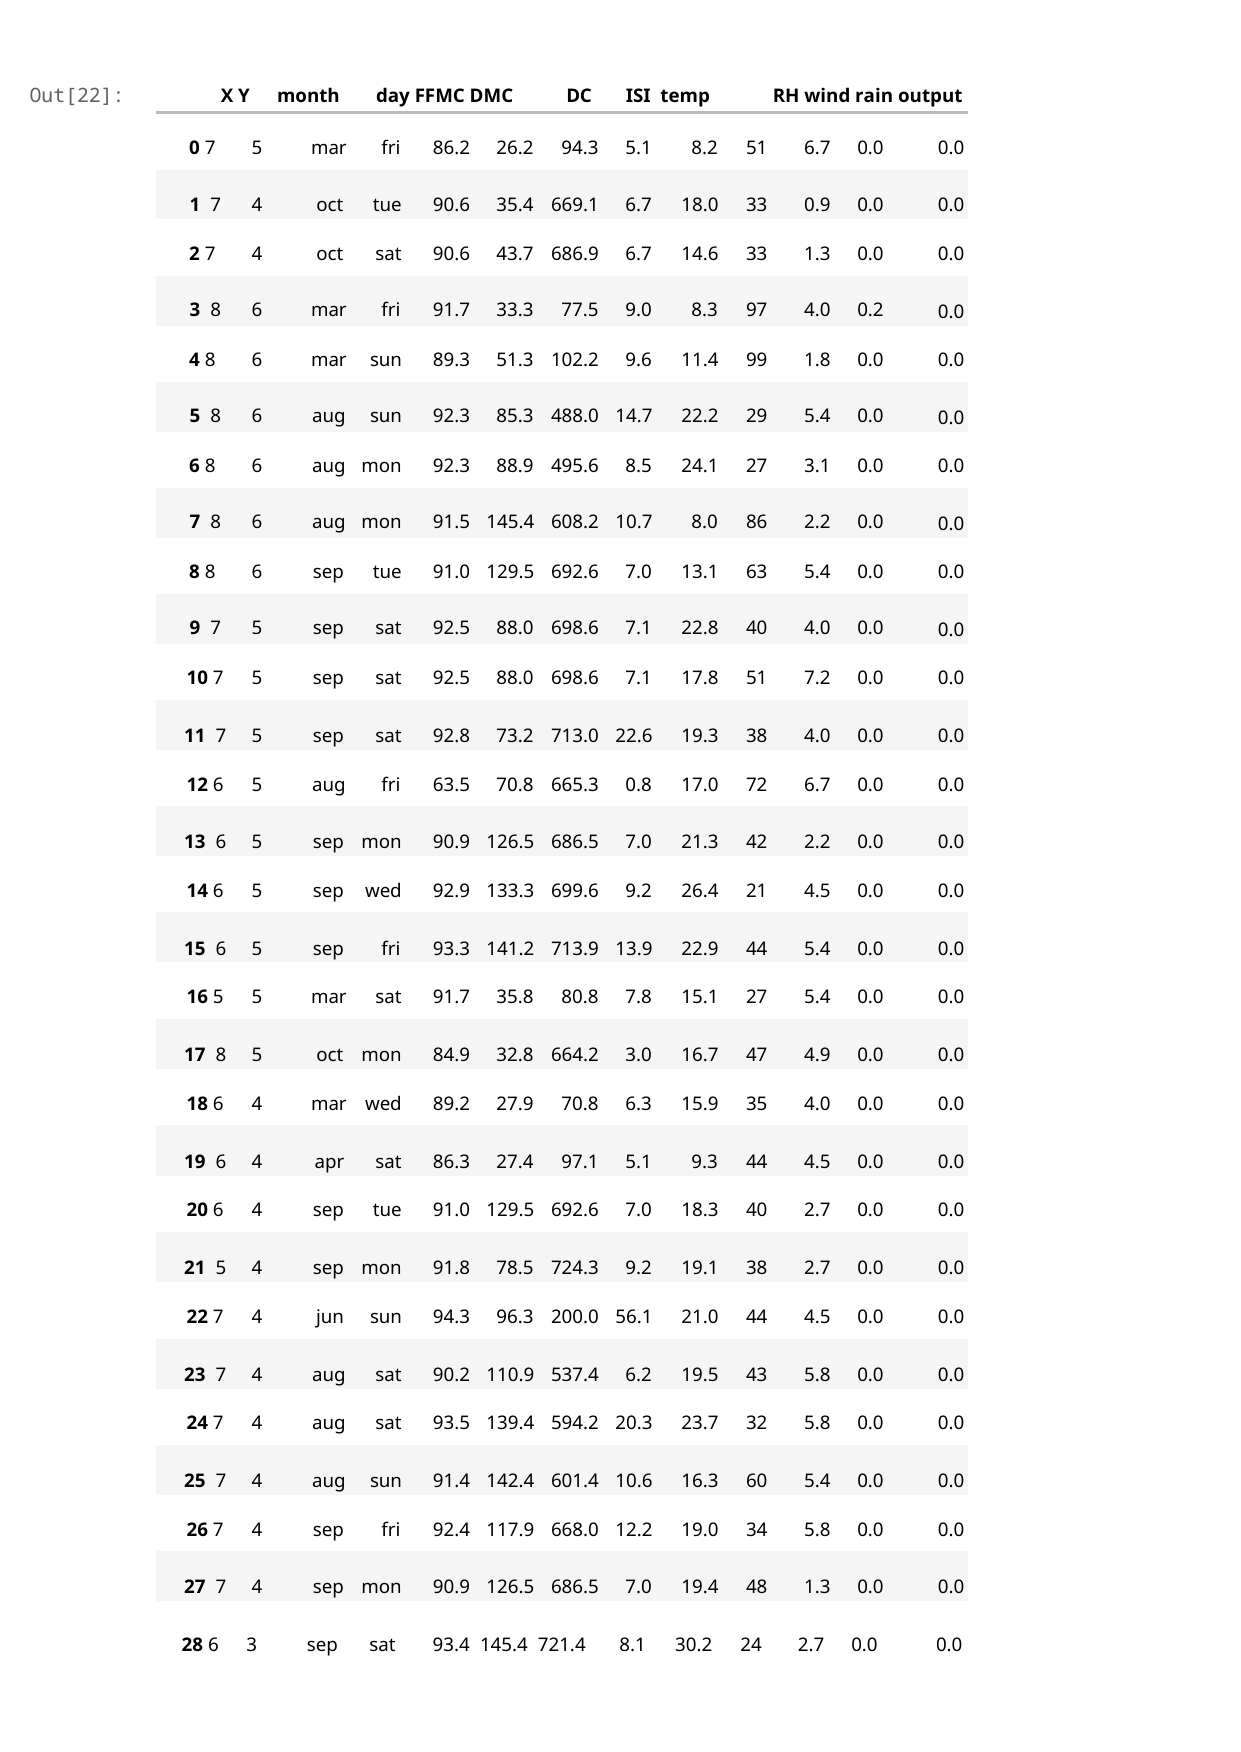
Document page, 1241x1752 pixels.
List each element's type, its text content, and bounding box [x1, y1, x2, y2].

table_cell 117.9 [486, 1495, 551, 1551]
table_cell 4 [251, 1282, 311, 1338]
table_cell aug [311, 1455, 361, 1495]
table_cell 0.0 [938, 432, 968, 488]
table_cell 6.7 [615, 180, 681, 219]
table_cell fri [361, 922, 433, 962]
table_cell 27 [746, 432, 804, 488]
table_cell aug [311, 1348, 361, 1389]
table_cell 90.9 [433, 1561, 486, 1601]
table_cell 12.2 [615, 1495, 681, 1551]
table_cell 6 [251, 391, 311, 432]
table_cell 15.1 [681, 963, 746, 1019]
table_cell 2.2 [804, 816, 857, 856]
table_cell 5 [251, 709, 311, 750]
table_cell 24.1 [681, 432, 746, 488]
table_cell 4.9 [804, 1028, 857, 1069]
table_cell 4.0 [804, 603, 857, 644]
table_cell 0.0 [857, 922, 938, 962]
table_cell 4.5 [804, 856, 857, 912]
table_cell 23.7 [681, 1389, 746, 1445]
table_cell aug [311, 497, 361, 538]
table_cell 38 [746, 1241, 804, 1282]
table_cell 51 [746, 644, 804, 700]
table_cell 0.0 [857, 1069, 938, 1125]
table_cell 17.8 [681, 644, 746, 700]
table_cell sep [311, 816, 361, 856]
table_cell aug [311, 432, 361, 488]
table_cell 0.0 [938, 220, 968, 276]
table_cell 5.4 [804, 391, 857, 432]
table_cell 27.9 [486, 1069, 551, 1125]
table_cell 78.5 [486, 1241, 551, 1282]
table_cell 7.0 [615, 538, 681, 594]
table_cell 24 7 [156, 1389, 251, 1445]
table_cell 4.5 [804, 1282, 857, 1338]
table_cell 97.1 [551, 1135, 615, 1176]
table_cell 692.6 [551, 538, 615, 594]
table_cell 0.0 [938, 750, 968, 806]
table_cell sep [311, 1495, 361, 1551]
table_cell 4.5 [804, 1135, 857, 1176]
table_header 5.1 [615, 114, 681, 170]
table_cell 0.0 [938, 326, 968, 382]
table_cell mon [361, 816, 433, 856]
table_cell 9.0 [615, 285, 681, 326]
table_cell mon [361, 1241, 433, 1282]
table_cell 27 7 [156, 1561, 251, 1601]
table_cell 5.8 [804, 1389, 857, 1445]
table_cell 48 [746, 1561, 804, 1601]
table_cell 7.0 [615, 1561, 681, 1601]
table_cell 537.4 [551, 1348, 615, 1389]
table_cell 51.3 [486, 326, 551, 382]
table_cell 6 [251, 497, 311, 538]
table_cell 0.0 [938, 1282, 968, 1338]
table_cell 14 6 [156, 856, 251, 912]
table_cell 0.0 [857, 220, 938, 276]
table_cell 32.8 [486, 1028, 551, 1069]
table_cell 60 [746, 1455, 804, 1495]
table_cell 92.5 [433, 644, 486, 700]
table_cell 84.9 [433, 1028, 486, 1069]
table_cell oct [311, 180, 361, 219]
table_cell sep [311, 644, 361, 700]
table_cell sep [311, 1561, 361, 1601]
table_cell 4 [251, 1455, 311, 1495]
table_cell aug [311, 750, 361, 806]
table_cell 90.6 [433, 220, 486, 276]
table_cell 0.0 [857, 432, 938, 488]
table_cell 4 [251, 1069, 311, 1125]
table_cell 21 5 [156, 1241, 251, 1282]
table_cell 40 [746, 603, 804, 644]
table_cell 13 6 [156, 816, 251, 856]
table_cell mar [311, 963, 361, 1019]
table_cell 63.5 [433, 750, 486, 806]
table_header 5 [251, 114, 311, 170]
table_cell 594.2 [551, 1389, 615, 1445]
table_cell sep [311, 538, 361, 594]
table_cell 713.0 [551, 709, 615, 750]
table_cell 3.0 [615, 1028, 681, 1069]
table_cell sep [311, 1241, 361, 1282]
table_cell 90.9 [433, 816, 486, 856]
table_cell 4 [251, 1348, 311, 1389]
table_cell 5 [251, 644, 311, 700]
table_cell 0.0 [857, 180, 938, 219]
table_cell sep [311, 922, 361, 962]
table_cell 92.4 [433, 1495, 486, 1551]
table_cell 8.0 [681, 497, 746, 538]
table_cell 20 6 [156, 1176, 251, 1232]
table_cell 5 [251, 603, 311, 644]
table_cell 668.0 [551, 1495, 615, 1551]
table_cell 91.7 [433, 963, 486, 1019]
table_cell 713.9 [551, 922, 615, 962]
table_cell 16.3 [681, 1455, 746, 1495]
table_cell 32 [746, 1389, 804, 1445]
table_cell 3 8 [156, 285, 251, 326]
table_cell 91.0 [433, 538, 486, 594]
table_cell 44 [746, 1135, 804, 1176]
table_cell 6 [251, 538, 311, 594]
table_cell sep [311, 709, 361, 750]
table_cell 495.6 [551, 432, 615, 488]
table_cell 0.0 [938, 1495, 968, 1551]
table_cell 200.0 [551, 1282, 615, 1338]
table_cell 8 8 [156, 538, 251, 594]
text 28 6 3 sep sat 93.4 145.4 721.4 8.1 30.2 24 2.7 0.0 0.0 [0, 1631, 973, 1657]
table_cell 29 [746, 391, 804, 432]
table_header 0 7 [156, 114, 251, 170]
table_cell 0.0 [857, 1028, 938, 1069]
table_cell 0.0 [938, 1241, 968, 1282]
table_cell 5 [251, 856, 311, 912]
table_header 0.0 [857, 114, 938, 170]
table_cell 6 8 [156, 432, 251, 488]
table_cell 0.0 [938, 1348, 968, 1389]
table_cell 5.4 [804, 1455, 857, 1495]
table_cell 6.3 [615, 1069, 681, 1125]
table_cell 0.0 [938, 816, 968, 856]
table_cell 90.2 [433, 1348, 486, 1389]
table_cell 9.6 [615, 326, 681, 382]
table_cell sat [361, 603, 433, 644]
table_cell 0.0 [938, 1561, 968, 1601]
table_cell 608.2 [551, 497, 615, 538]
table_cell 698.6 [551, 644, 615, 700]
table_cell 92.3 [433, 391, 486, 432]
table_cell 25 7 [156, 1455, 251, 1495]
table_cell 34 [746, 1495, 804, 1551]
table_cell 17 8 [156, 1028, 251, 1069]
table_cell 5 [251, 816, 311, 856]
table_cell sat [361, 709, 433, 750]
table_cell 0.0 [857, 603, 938, 644]
table_cell 4 [251, 1495, 311, 1551]
table_header mar [311, 114, 361, 170]
table_cell sun [361, 391, 433, 432]
table_cell 5.4 [804, 538, 857, 594]
table_cell 141.2 [486, 922, 551, 962]
table_cell 669.1 [551, 180, 615, 219]
table_cell 724.3 [551, 1241, 615, 1282]
table_cell 5 [251, 963, 311, 1019]
table_cell 2 7 [156, 220, 251, 276]
table_cell oct [311, 1028, 361, 1069]
table_cell 38 [746, 709, 804, 750]
table_cell 44 [746, 1282, 804, 1338]
table_cell 92.8 [433, 709, 486, 750]
table_cell sat [361, 1389, 433, 1445]
table_cell 4.0 [804, 285, 857, 326]
table_cell 664.2 [551, 1028, 615, 1069]
table_cell 18.3 [681, 1176, 746, 1232]
table_cell 26 7 [156, 1495, 251, 1551]
table_cell 92.9 [433, 856, 486, 912]
table_cell 86.3 [433, 1135, 486, 1176]
table_header 8.2 [681, 114, 746, 170]
table_cell 7.0 [615, 1176, 681, 1232]
table_cell 6 [251, 432, 311, 488]
table_cell 91.4 [433, 1455, 486, 1495]
table_cell 27 [746, 963, 804, 1019]
table_cell 7 8 [156, 497, 251, 538]
table_cell 63 [746, 538, 804, 594]
table_cell 0.0 [938, 1176, 968, 1232]
table_cell 35 [746, 1069, 804, 1125]
table_cell 22.9 [681, 922, 746, 962]
table_cell 3.1 [804, 432, 857, 488]
table_cell 80.8 [551, 963, 615, 1019]
table_cell 91.7 [433, 285, 486, 326]
table_cell 92.3 [433, 432, 486, 488]
table_cell 0.0 [857, 1455, 938, 1495]
table_cell 70.8 [551, 1069, 615, 1125]
table_cell 9.3 [681, 1135, 746, 1176]
table_cell 22.2 [681, 391, 746, 432]
table_cell 26.4 [681, 856, 746, 912]
table_cell 0.0 [938, 1455, 968, 1495]
table_cell 0.0 [938, 1389, 968, 1445]
table_cell 0.0 [938, 963, 968, 1019]
table_cell 0.0 [857, 1348, 938, 1389]
table_cell 14.6 [681, 220, 746, 276]
table_cell 47 [746, 1028, 804, 1069]
text Out[22]: X Y month day FFMC DMC DC ISI temp RH wind rain output [0, 82, 973, 108]
table_cell 0.0 [857, 816, 938, 856]
table_cell tue [361, 180, 433, 219]
table_cell 88.0 [486, 644, 551, 700]
table_cell oct [311, 220, 361, 276]
table_cell mon [361, 1028, 433, 1069]
table_cell 9.2 [615, 856, 681, 912]
table_cell 686.9 [551, 220, 615, 276]
table_cell 14.7 [615, 391, 681, 432]
table_cell 85.3 [486, 391, 551, 432]
table_cell 10.7 [615, 497, 681, 538]
table_cell 0.0 [938, 603, 968, 644]
table_cell 2.7 [804, 1241, 857, 1282]
table_cell aug [311, 1389, 361, 1445]
table_cell 16.7 [681, 1028, 746, 1069]
table_cell 0.0 [857, 391, 938, 432]
table_cell 0.0 [857, 1135, 938, 1176]
table_cell 19.0 [681, 1495, 746, 1551]
table_cell 0.0 [938, 1028, 968, 1069]
table_cell 1.3 [804, 1561, 857, 1601]
table_cell 0.9 [804, 180, 857, 219]
table_cell 4 [251, 1561, 311, 1601]
table_cell 7.1 [615, 644, 681, 700]
table_cell wed [361, 856, 433, 912]
table_cell 0.0 [857, 1241, 938, 1282]
table_cell 0.0 [857, 856, 938, 912]
table_cell 0.0 [938, 180, 968, 219]
table_cell tue [361, 1176, 433, 1232]
table_cell 42 [746, 816, 804, 856]
table_cell 93.5 [433, 1389, 486, 1445]
table_cell 665.3 [551, 750, 615, 806]
table_cell 97 [746, 285, 804, 326]
table_cell 72 [746, 750, 804, 806]
table_cell mon [361, 1561, 433, 1601]
table_cell sep [311, 856, 361, 912]
table_cell 18 6 [156, 1069, 251, 1125]
table_cell 4 [251, 180, 311, 219]
table_cell 5 8 [156, 391, 251, 432]
table_cell 0.0 [857, 497, 938, 538]
table_cell 129.5 [486, 1176, 551, 1232]
table_cell 43.7 [486, 220, 551, 276]
table_cell 11 7 [156, 709, 251, 750]
table_cell tue [361, 538, 433, 594]
table_cell 73.2 [486, 709, 551, 750]
table_cell aug [311, 391, 361, 432]
table_cell 142.4 [486, 1455, 551, 1495]
table_cell 22 7 [156, 1282, 251, 1338]
table_cell 94.3 [433, 1282, 486, 1338]
table_cell 686.5 [551, 816, 615, 856]
table_cell 6.2 [615, 1348, 681, 1389]
table_cell 692.6 [551, 1176, 615, 1232]
table_cell 10 7 [156, 644, 251, 700]
table_cell 70.8 [486, 750, 551, 806]
table_cell mon [361, 432, 433, 488]
table_cell 0.0 [938, 644, 968, 700]
table_cell 86 [746, 497, 804, 538]
table_cell 92.5 [433, 603, 486, 644]
table_cell 5.4 [804, 922, 857, 962]
table_cell 21.3 [681, 816, 746, 856]
table_cell mon [361, 497, 433, 538]
table_cell 91.5 [433, 497, 486, 538]
table_cell sat [361, 1135, 433, 1176]
table_cell 1.3 [804, 220, 857, 276]
table_cell 4 [251, 1176, 311, 1232]
table_cell 4 [251, 1135, 311, 1176]
table_cell 21 [746, 856, 804, 912]
table_cell 686.5 [551, 1561, 615, 1601]
table_cell 19.1 [681, 1241, 746, 1282]
table_cell 15 6 [156, 922, 251, 962]
table_cell 33.3 [486, 285, 551, 326]
table_header 94.3 [551, 114, 615, 170]
table_cell 126.5 [486, 816, 551, 856]
table_cell 27.4 [486, 1135, 551, 1176]
table_cell 93.3 [433, 922, 486, 962]
table_cell jun [311, 1282, 361, 1338]
table_cell 698.6 [551, 603, 615, 644]
table_cell 13.1 [681, 538, 746, 594]
table_cell 7.1 [615, 603, 681, 644]
table_cell 96.3 [486, 1282, 551, 1338]
table_header 26.2 [486, 114, 551, 170]
table_cell 0.0 [938, 538, 968, 594]
table_cell 44 [746, 922, 804, 962]
table_cell 0.0 [938, 922, 968, 962]
table_cell 6.7 [615, 220, 681, 276]
table_cell 88.9 [486, 432, 551, 488]
table_cell 129.5 [486, 538, 551, 594]
table_cell sat [361, 963, 433, 1019]
table_cell 5 [251, 1028, 311, 1069]
table_cell sun [361, 1455, 433, 1495]
table_header fri [361, 114, 433, 170]
table_cell 4 [251, 1241, 311, 1282]
table_cell 0.0 [938, 1135, 968, 1176]
table_cell 9 7 [156, 603, 251, 644]
table_cell 488.0 [551, 391, 615, 432]
table_cell 33 [746, 180, 804, 219]
table_cell 699.6 [551, 856, 615, 912]
table_cell 4 [251, 1389, 311, 1445]
table_cell 7.0 [615, 816, 681, 856]
table_cell 18.0 [681, 180, 746, 219]
table_cell 19.4 [681, 1561, 746, 1601]
table_cell 33 [746, 220, 804, 276]
table_cell fri [361, 750, 433, 806]
table_cell 22.6 [615, 709, 681, 750]
table_cell 20.3 [615, 1389, 681, 1445]
table_cell 7.8 [615, 963, 681, 1019]
table_cell 99 [746, 326, 804, 382]
table_cell 139.4 [486, 1389, 551, 1445]
table_cell 7.2 [804, 644, 857, 700]
table_cell 0.0 [938, 1069, 968, 1125]
table_cell 1.8 [804, 326, 857, 382]
table_cell 133.3 [486, 856, 551, 912]
table_cell 5 [251, 750, 311, 806]
table_cell 5.4 [804, 963, 857, 1019]
table_cell 23 7 [156, 1348, 251, 1389]
table_cell 89.3 [433, 326, 486, 382]
table_cell 110.9 [486, 1348, 551, 1389]
table_cell sun [361, 326, 433, 382]
table_cell 4 [251, 220, 311, 276]
table_cell 0.0 [857, 1282, 938, 1338]
table_cell 43 [746, 1348, 804, 1389]
table_cell 8.5 [615, 432, 681, 488]
table_cell 0.0 [857, 750, 938, 806]
table_header 86.2 [433, 114, 486, 170]
table_cell 0.0 [938, 497, 968, 538]
table_cell 5.8 [804, 1495, 857, 1551]
table_cell 35.8 [486, 963, 551, 1019]
table_cell 0.0 [938, 391, 968, 432]
table_cell 56.1 [615, 1282, 681, 1338]
table_cell 0.0 [857, 1561, 938, 1601]
table_cell 90.6 [433, 180, 486, 219]
table_cell 35.4 [486, 180, 551, 219]
table_cell sat [361, 644, 433, 700]
table_cell 0.0 [857, 326, 938, 382]
table_cell 91.8 [433, 1241, 486, 1282]
table_cell 89.2 [433, 1069, 486, 1125]
table_cell mar [311, 285, 361, 326]
table_cell fri [361, 285, 433, 326]
table_cell 0.0 [857, 644, 938, 700]
table_cell 4.0 [804, 709, 857, 750]
table_cell 0.2 [857, 285, 938, 326]
table_cell 40 [746, 1176, 804, 1232]
table_cell 88.0 [486, 603, 551, 644]
table_cell sat [361, 1348, 433, 1389]
table_cell 77.5 [551, 285, 615, 326]
table_cell 0.0 [857, 1389, 938, 1445]
table_cell apr [311, 1135, 361, 1176]
table_cell 0.0 [938, 709, 968, 750]
table_cell 9.2 [615, 1241, 681, 1282]
table_cell 19 6 [156, 1135, 251, 1176]
table_cell 0.0 [857, 963, 938, 1019]
table_cell 10.6 [615, 1455, 681, 1495]
table_cell 5.1 [615, 1135, 681, 1176]
table_header 0.0 [938, 114, 968, 170]
table_cell wed [361, 1069, 433, 1125]
table_cell 5.8 [804, 1348, 857, 1389]
table_cell 5 [251, 922, 311, 962]
table_cell 0.0 [857, 709, 938, 750]
table_cell 0.0 [857, 1495, 938, 1551]
table_cell 0.0 [857, 1176, 938, 1232]
table_cell 0.0 [938, 285, 968, 326]
table_cell 6.7 [804, 750, 857, 806]
table_cell sep [311, 1176, 361, 1232]
table_cell 8.3 [681, 285, 746, 326]
table_cell 0.0 [938, 856, 968, 912]
table_cell sat [361, 220, 433, 276]
table_cell 2.7 [804, 1176, 857, 1232]
table_cell 2.2 [804, 497, 857, 538]
table_cell 145.4 [486, 497, 551, 538]
table_cell 102.2 [551, 326, 615, 382]
table_cell 11.4 [681, 326, 746, 382]
table_cell 0.0 [857, 538, 938, 594]
table_cell 601.4 [551, 1455, 615, 1495]
table_cell 6 [251, 285, 311, 326]
table_cell 15.9 [681, 1069, 746, 1125]
table_cell mar [311, 1069, 361, 1125]
table_cell 21.0 [681, 1282, 746, 1338]
table_cell 22.8 [681, 603, 746, 644]
table_cell sep [311, 603, 361, 644]
table_header 6.7 [804, 114, 857, 170]
table_cell sun [361, 1282, 433, 1338]
table_header 51 [746, 114, 804, 170]
table_cell 6 [251, 326, 311, 382]
table_cell 1 7 [156, 180, 251, 219]
table_cell 12 6 [156, 750, 251, 806]
table_cell 13.9 [615, 922, 681, 962]
table_cell 0.8 [615, 750, 681, 806]
table_cell 19.3 [681, 709, 746, 750]
table_cell 16 5 [156, 963, 251, 1019]
table_cell 91.0 [433, 1176, 486, 1232]
table_cell 4.0 [804, 1069, 857, 1125]
table_cell 126.5 [486, 1561, 551, 1601]
table_cell mar [311, 326, 361, 382]
table_cell fri [361, 1495, 433, 1551]
table_cell 17.0 [681, 750, 746, 806]
table_cell 4 8 [156, 326, 251, 382]
table_cell 19.5 [681, 1348, 746, 1389]
